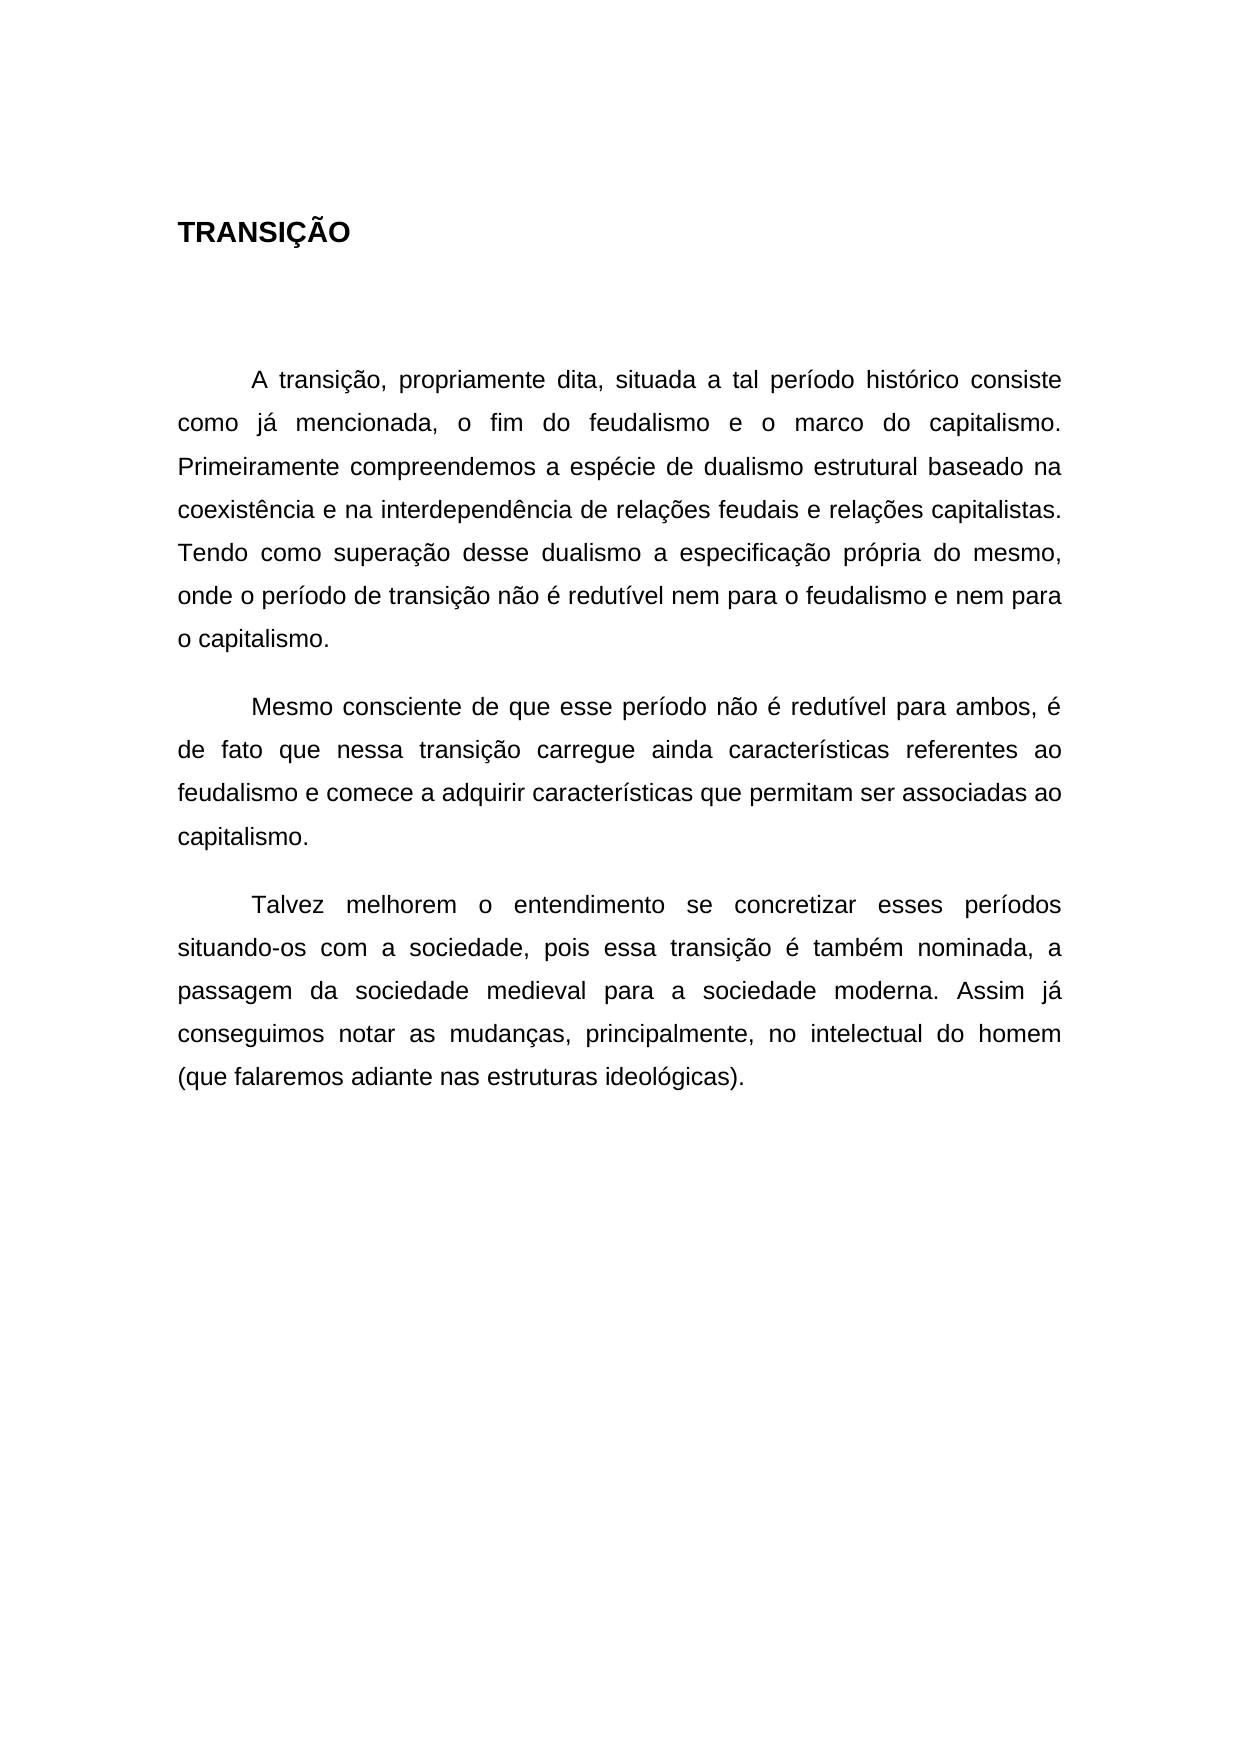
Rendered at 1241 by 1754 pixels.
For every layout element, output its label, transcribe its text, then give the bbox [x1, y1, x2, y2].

text TRANSIÇÃO [177, 214, 1063, 248]
text A transição, propriamente dita, situada a tal período histórico consiste como já mencionada, o fim do feudalismo e o marco do capitalismo. Primeiramente compreendemos a espécie de dualismo estrutural baseado na coexistência e na interdependência de relações feudais e relações capitalistas. Tendo como superação desse dualismo a especificação própria do mesmo, onde o período de transição não é redutível nem para o feudalismo e nem para o capitalismo. [177, 365, 1063, 653]
text Mesmo consciente de que esse período não é redutível para ambos, é de fato que nessa transição carregue ainda características referentes ao feudalismo e comece a adquirir características que permitam ser associadas ao capitalismo. [177, 692, 1063, 850]
text Talvez melhorem o entendimento se concretizar esses períodos situando-os com a sociedade, pois essa transição é também nominada, a passagem da sociedade medieval para a sociedade moderna. Assim já conseguimos notar as mudanças, principalmente, no intelectual do homem (que falaremos adiante nas estruturas ideológicas). [177, 889, 1063, 1091]
